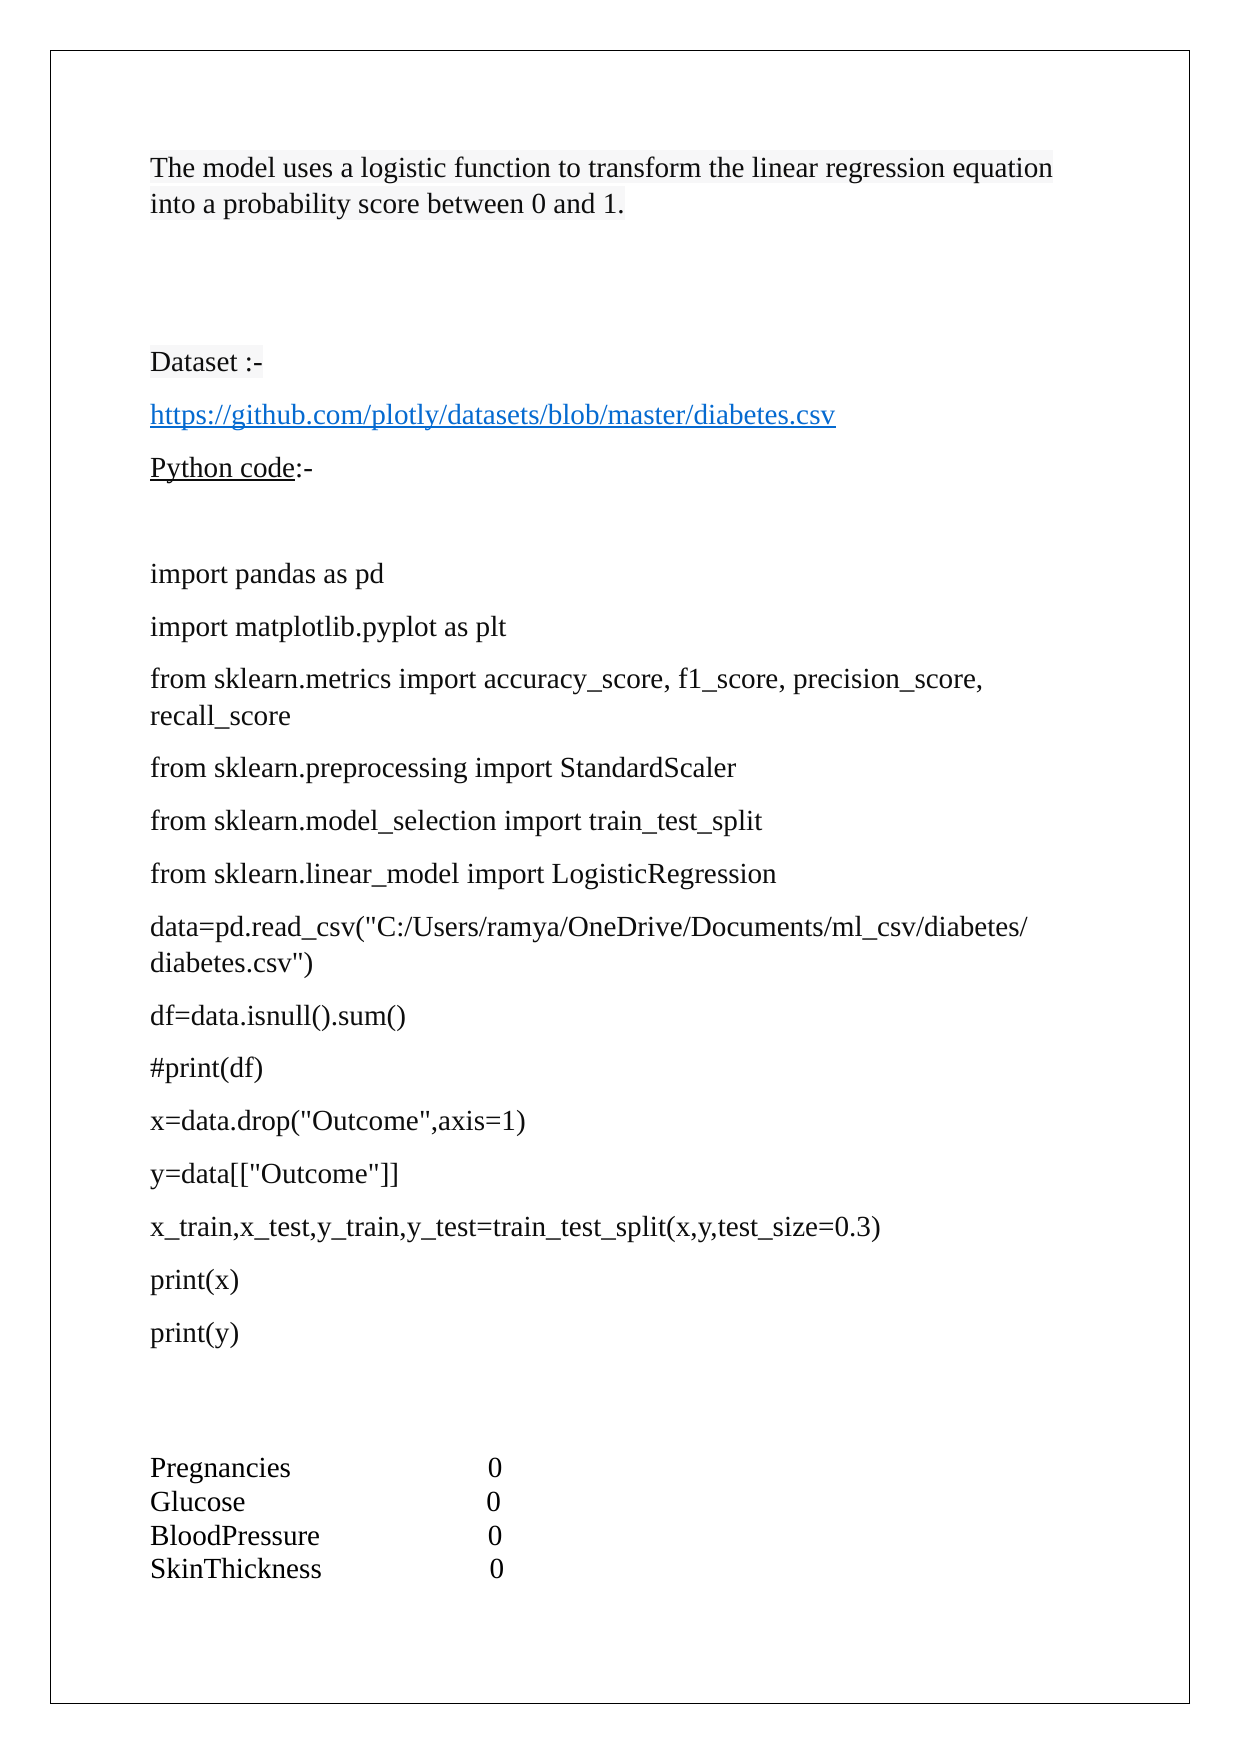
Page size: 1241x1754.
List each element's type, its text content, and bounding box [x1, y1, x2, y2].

text import matplotlib.pyplot as plt [150, 609, 1090, 642]
text #print(df) [150, 1051, 1090, 1084]
text print(y) [150, 1315, 1090, 1348]
text Glucose 0 [150, 1484, 1090, 1518]
text Dataset :- [150, 344, 1090, 378]
text Pregnancies 0 [150, 1451, 1090, 1484]
text Python code:- [150, 450, 1090, 484]
text SkinThickness 0 [150, 1551, 1090, 1585]
text data=pd.read_csv("C:/Users/ramya/OneDrive/Documents/ml_csv/diabetes/diabetes.csv") [150, 909, 1090, 978]
text from sklearn.preprocessing import StandardScaler [150, 750, 1090, 784]
text y=data[["Outcome"]] [150, 1156, 1090, 1190]
text BloodPressure 0 [150, 1518, 1090, 1551]
text from sklearn.metrics import accuracy_score, f1_score, precision_score, recall_score [150, 661, 1090, 731]
text print(x) [150, 1262, 1090, 1295]
text from sklearn.model_selection import train_test_split [150, 803, 1090, 837]
text x=data.drop("Outcome",axis=1) [150, 1103, 1090, 1137]
text import pandas as pd [150, 556, 1090, 589]
text from sklearn.linear_model import LogisticRegression [150, 856, 1090, 889]
text https://github.com/plotly/datasets/blob/master/diabetes.csv [150, 397, 1090, 431]
text df=data.isnull().sum() [150, 998, 1090, 1031]
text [150, 150, 1090, 220]
text x_train,x_test,y_train,y_test=train_test_split(x,y,test_size=0.3) [150, 1209, 1090, 1243]
